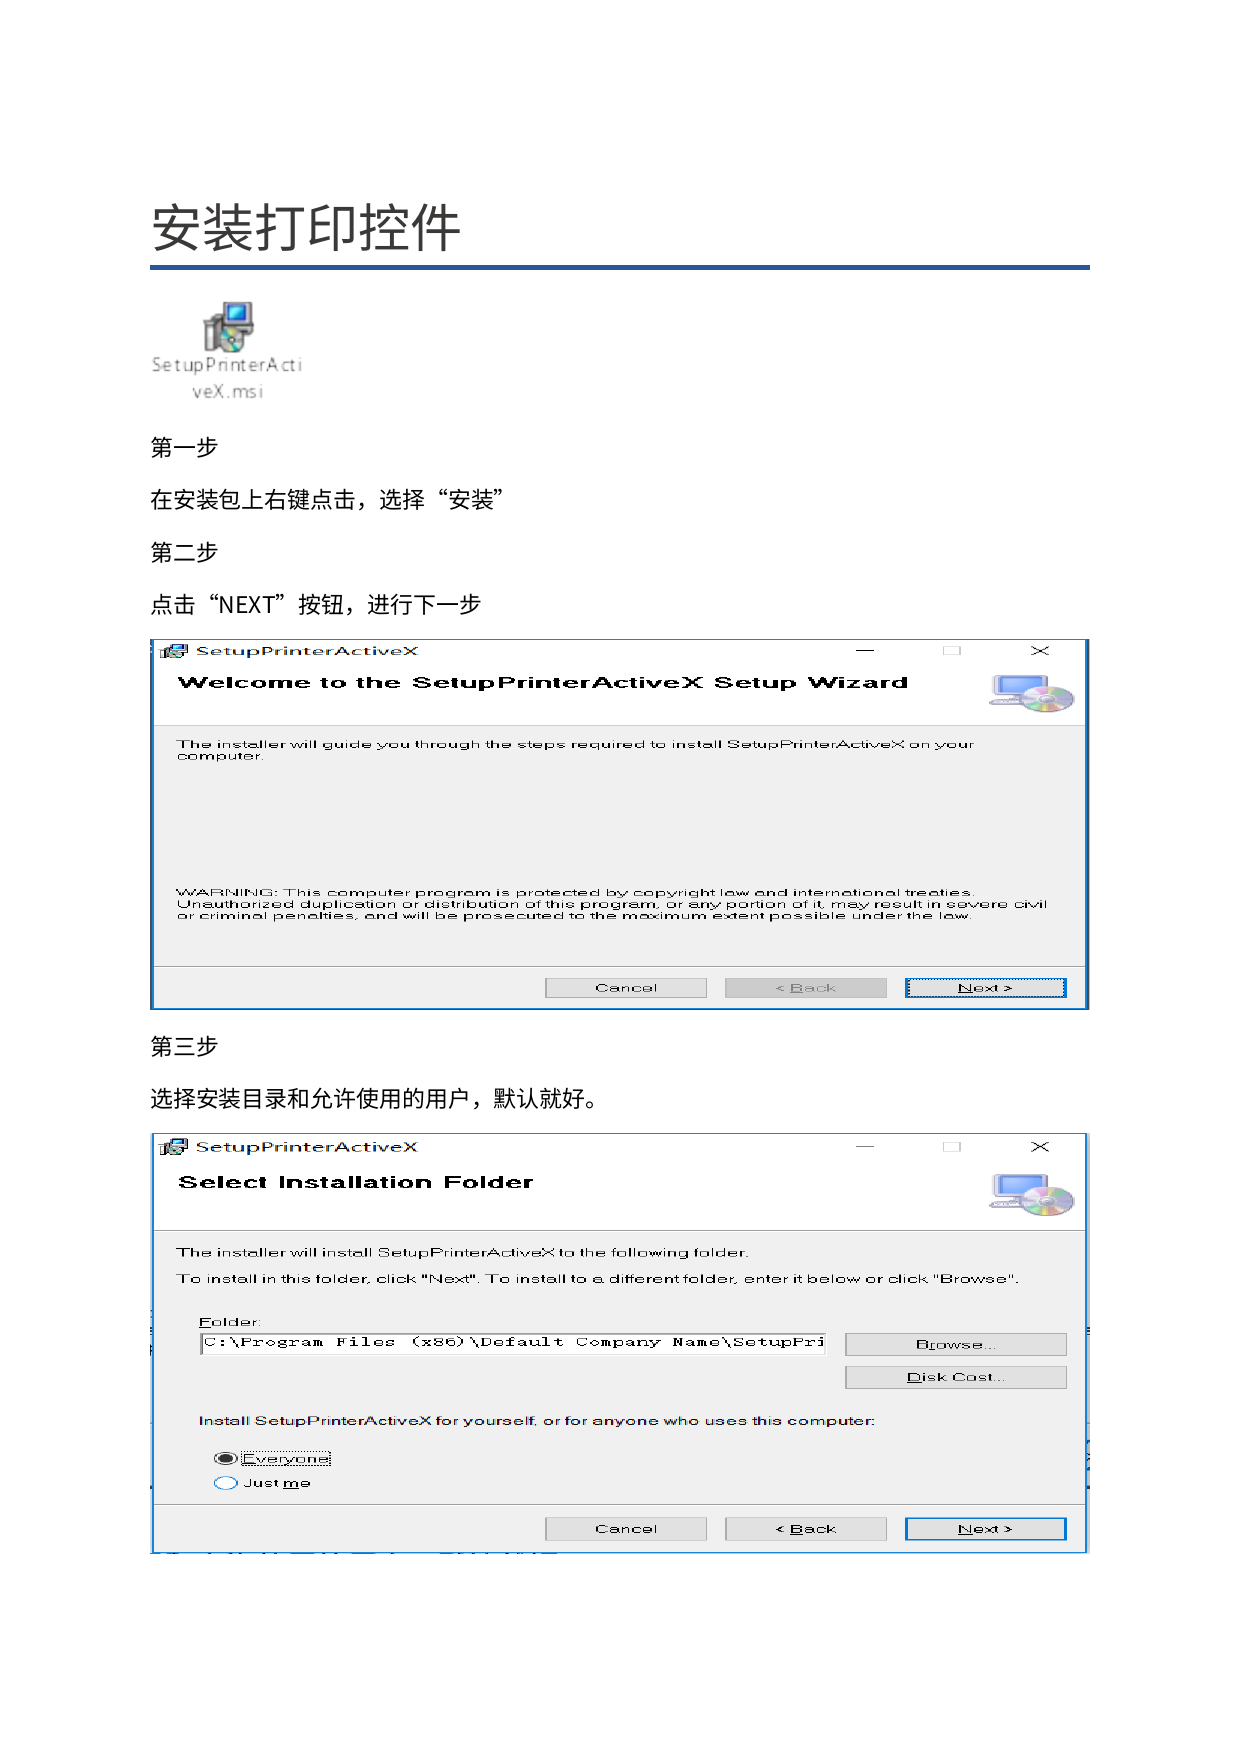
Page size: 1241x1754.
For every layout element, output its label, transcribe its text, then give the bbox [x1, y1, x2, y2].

text 第一步 [150, 430, 1090, 463]
picture [150, 639, 1090, 1010]
text 在安装包上右键点击，选择“安装” [150, 482, 1090, 516]
text 选择安装目录和允许使用的用户，默认就好。 [150, 1081, 1090, 1114]
picture [150, 1133, 1090, 1554]
text 点击“NEXT”按钮，进行下一步 [150, 587, 1090, 621]
text 第二步 [150, 535, 1090, 568]
text 安装打印控件 [150, 187, 1090, 265]
text 第三步 [150, 1028, 1090, 1062]
